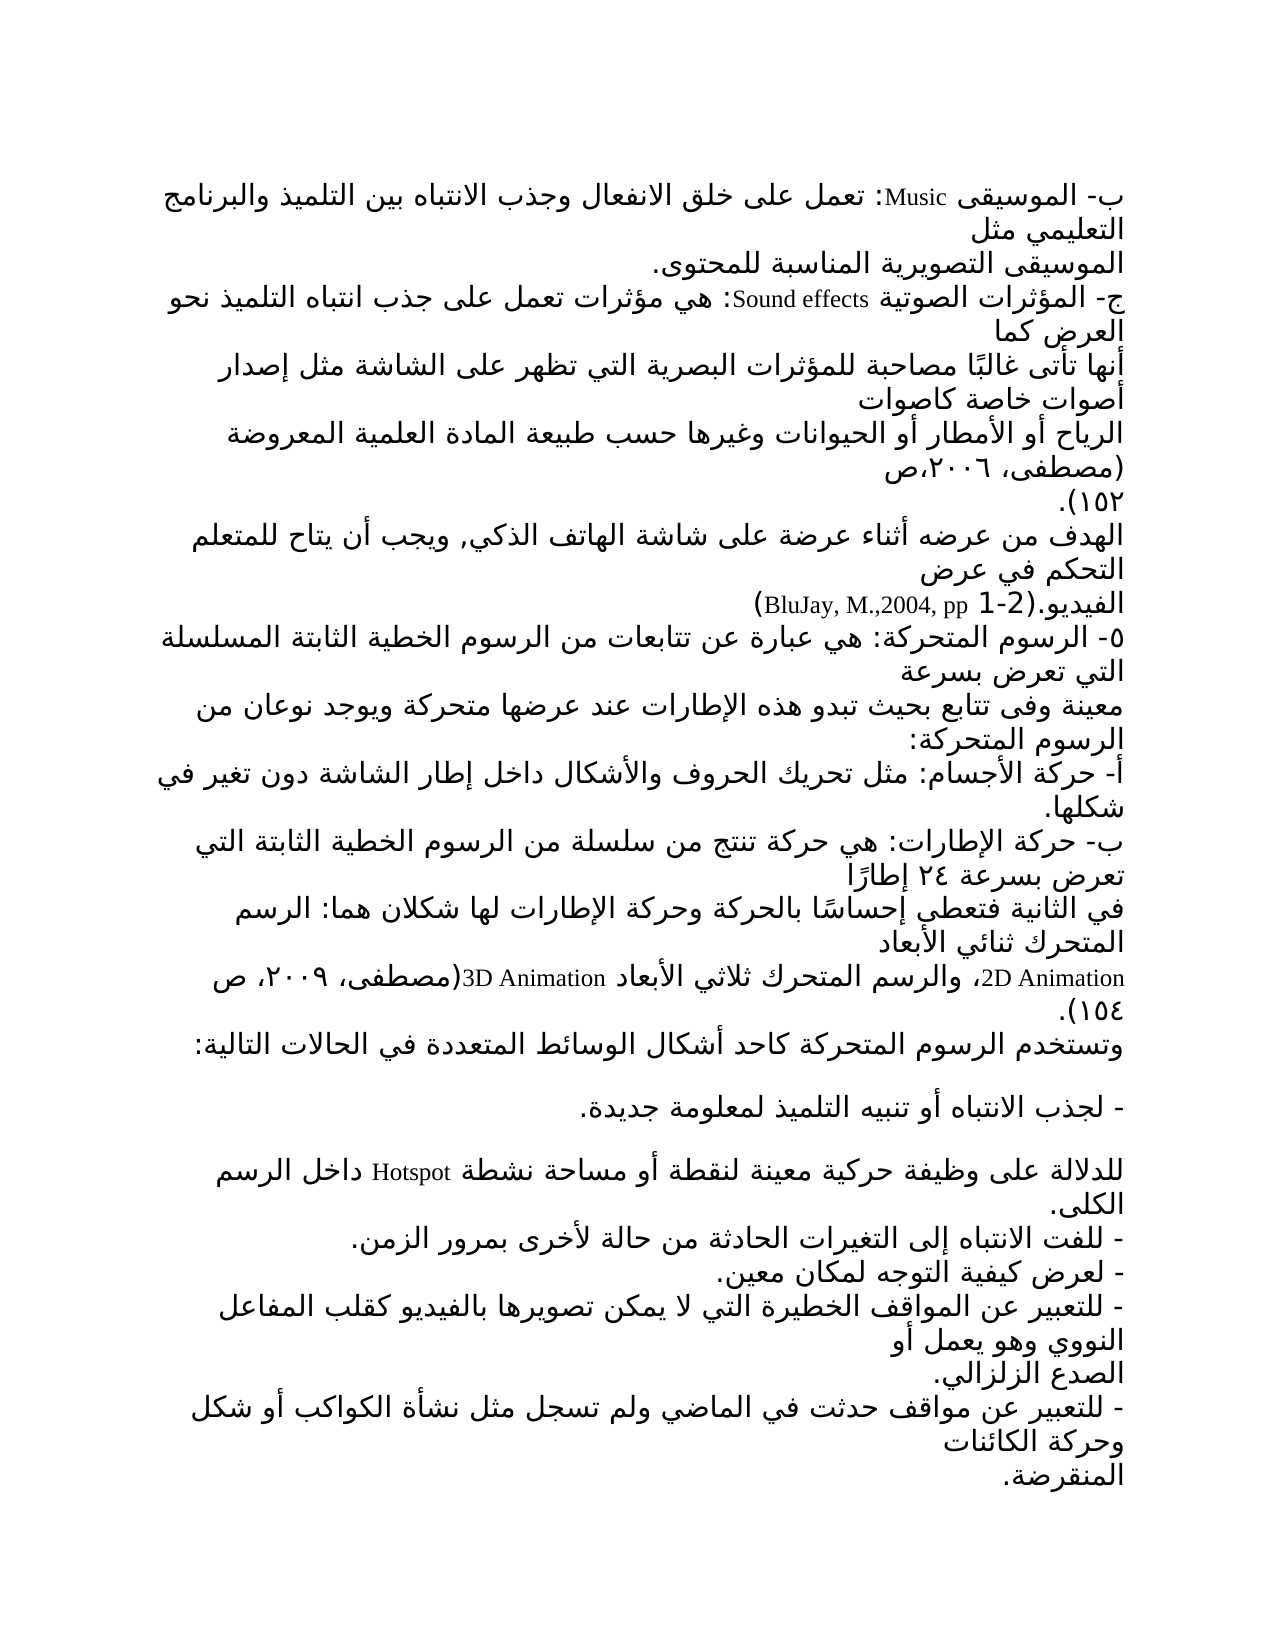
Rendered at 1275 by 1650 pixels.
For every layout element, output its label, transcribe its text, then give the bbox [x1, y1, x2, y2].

text - للتعبير عن المواقف الخطيرة التي لا يمكن تصويرها بالفيديو كقلب المفاعل النووي وهو يعمل أو [150, 1289, 1125, 1357]
text ٥- الرسوم المتحركة: هي عبارة عن تتابعات من الرسوم الخطية الثابتة المسلسلة التي تعرض بسرعة [150, 620, 1125, 688]
text - للتعبير عن مواقف حدثت في الماضي ولم تسجل مثل نشأة الكواكب أو شكل وحركة الكائنات [150, 1391, 1125, 1459]
text الصدع الزلزالي. [150, 1357, 1125, 1391]
text الفيديو.(2-1 BluJay, M.,2004, pp) [150, 586, 1125, 620]
text الهدف من عرضه أثناء عرضة على شاشة الهاتف الذكي, ويجب أن يتاح للمتعلم التحكم في عرض [150, 518, 1125, 586]
text أ- حركة الأجسام: مثل تحريك الحروف والأشكال داخل إطار الشاشة دون تغير في شكلها. [150, 756, 1125, 824]
text وتستخدم الرسوم المتحركة كاحد أشكال الوسائط المتعددة في الحالات التالية: [150, 1028, 1125, 1062]
text المنقرضة. [150, 1459, 1125, 1493]
text أنها تأتى غالبًا مصاحبة للمؤثرات البصرية التي تظهر على الشاشة مثل إصدار أصوات خاصة كاصوات [150, 348, 1125, 416]
text في الثانية فتعطى إحساسًا بالحركة وحركة الإطارات لها شكلان هما: الرسم المتحرك ثنائي الأبعاد [150, 892, 1125, 960]
text ب- الموسيقى Music: تعمل على خلق الانفعال وجذب الانتباه بين التلميذ والبرنامج التعليمي مثل [150, 179, 1125, 247]
text للدلالة على وظيفة حركية معينة لنقطة أو مساحة نشطة Hotspot داخل الرسم الكلى. [150, 1153, 1125, 1221]
text - للفت الانتباه إلى التغيرات الحادثة من حالة لأخرى بمرور الزمن. [150, 1221, 1125, 1255]
text معينة وفى تتابع بحيث تبدو هذه الإطارات عند عرضها متحركة ويوجد نوعان من الرسوم المتحركة: [150, 688, 1125, 756]
text ب- حركة الإطارات: هي حركة تنتج من سلسلة من الرسوم الخطية الثابتة التي تعرض بسرعة ٢٤ إطارًا [150, 824, 1125, 892]
text الموسيقى التصويرية المناسبة للمحتوى. [150, 247, 1125, 281]
text ١٥٢). [150, 484, 1125, 518]
text - لجذب الانتباه أو تنبيه التلميذ لمعلومة جديدة. [150, 1090, 1125, 1124]
text ج- المؤثرات الصوتية Sound effects: هي مؤثرات تعمل على جذب انتباه التلميذ نحو العرض كما [150, 281, 1125, 348]
text الرياح أو الأمطار أو الحيوانات وغيرها حسب طبيعة المادة العلمية المعروضة (مصطفى، ٢٠٠٦،ص [150, 416, 1125, 484]
text 2D Animation، والرسم المتحرك ثلاثي الأبعاد 3D Animation(مصطفى، ٢٠٠٩، ص١٥٤). [150, 960, 1125, 1028]
text - لعرض كيفية التوجه لمكان معين. [150, 1255, 1125, 1289]
